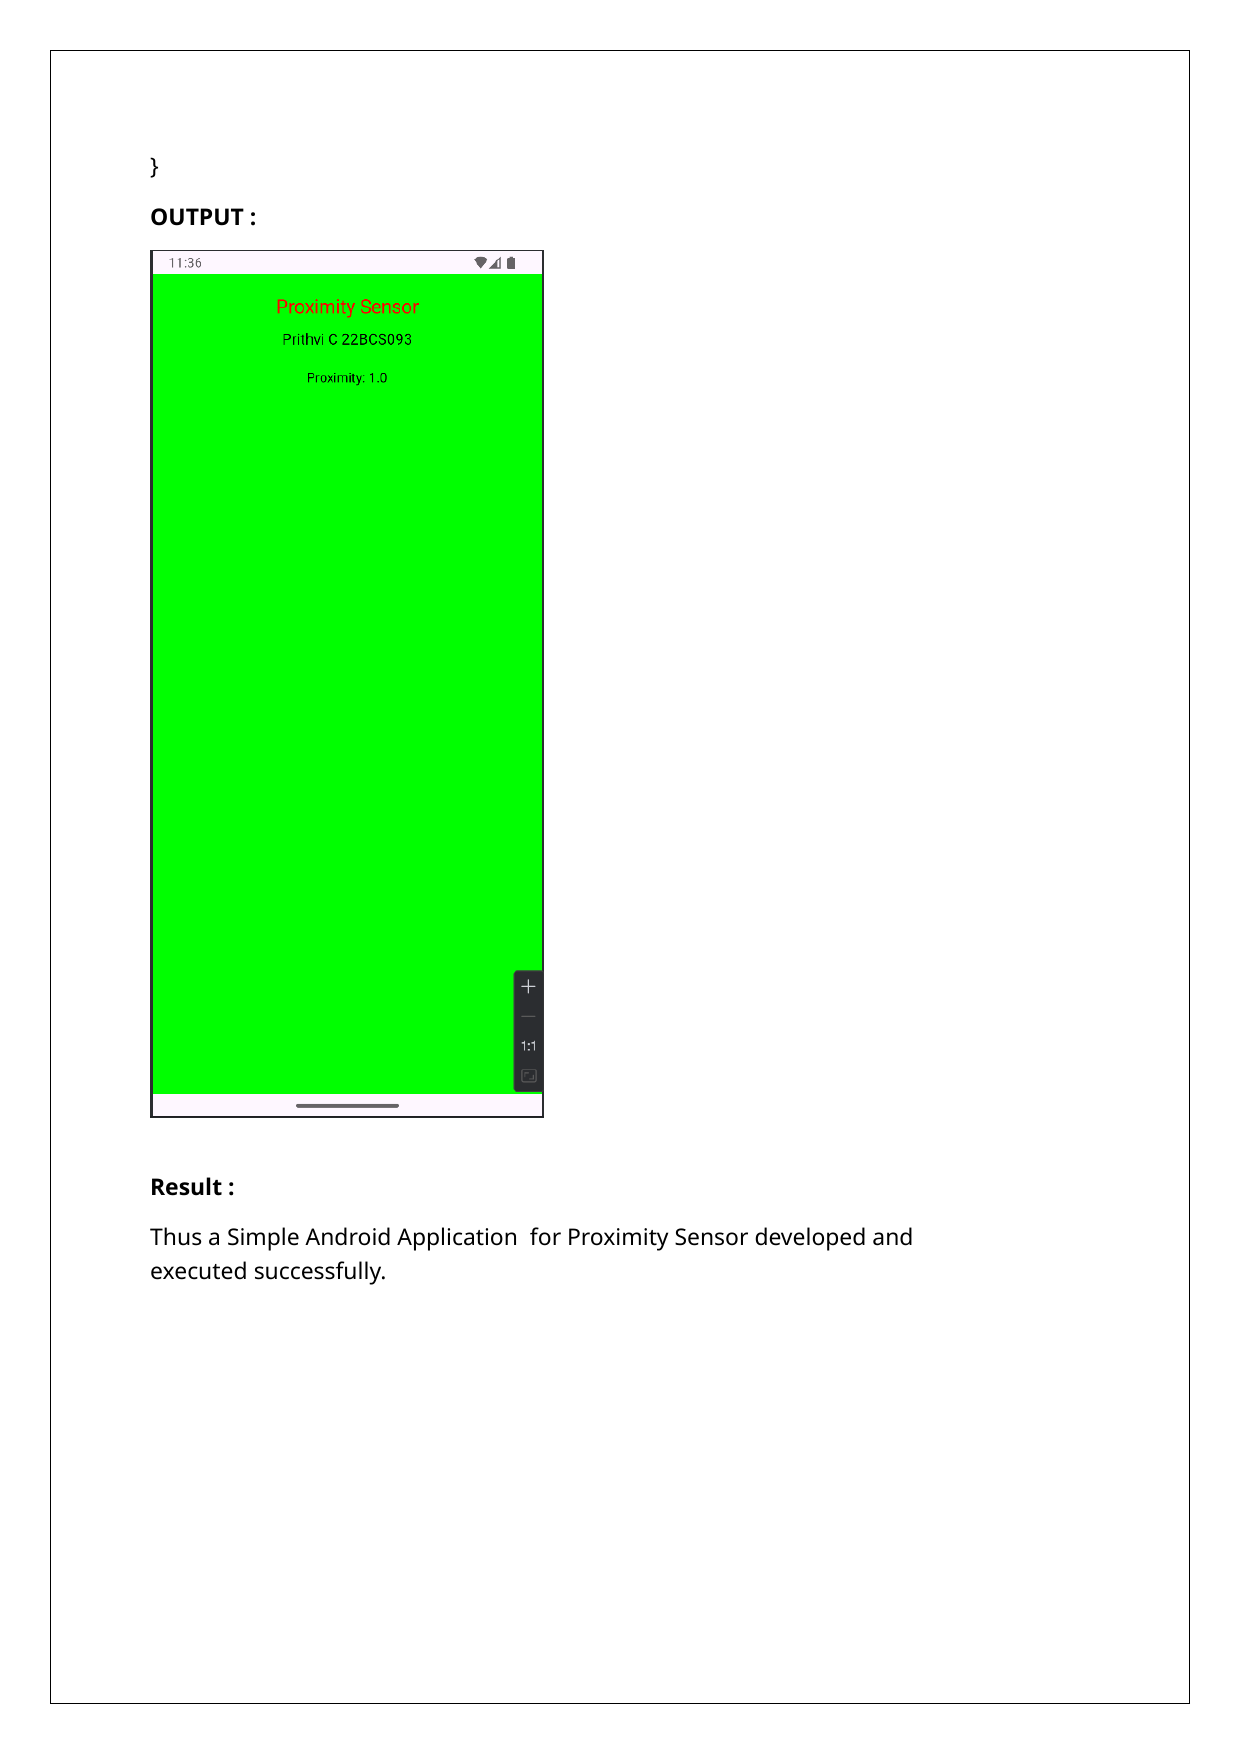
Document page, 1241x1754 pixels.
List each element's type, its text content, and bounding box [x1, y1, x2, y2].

text Thus a Simple Android Application for Proximity Sensor developed and executed successfully. [150, 1221, 1090, 1286]
picture [150, 250, 544, 1118]
text OUTPUT : [150, 200, 1090, 232]
text } [150, 150, 1090, 181]
text Result : [150, 1171, 1090, 1202]
